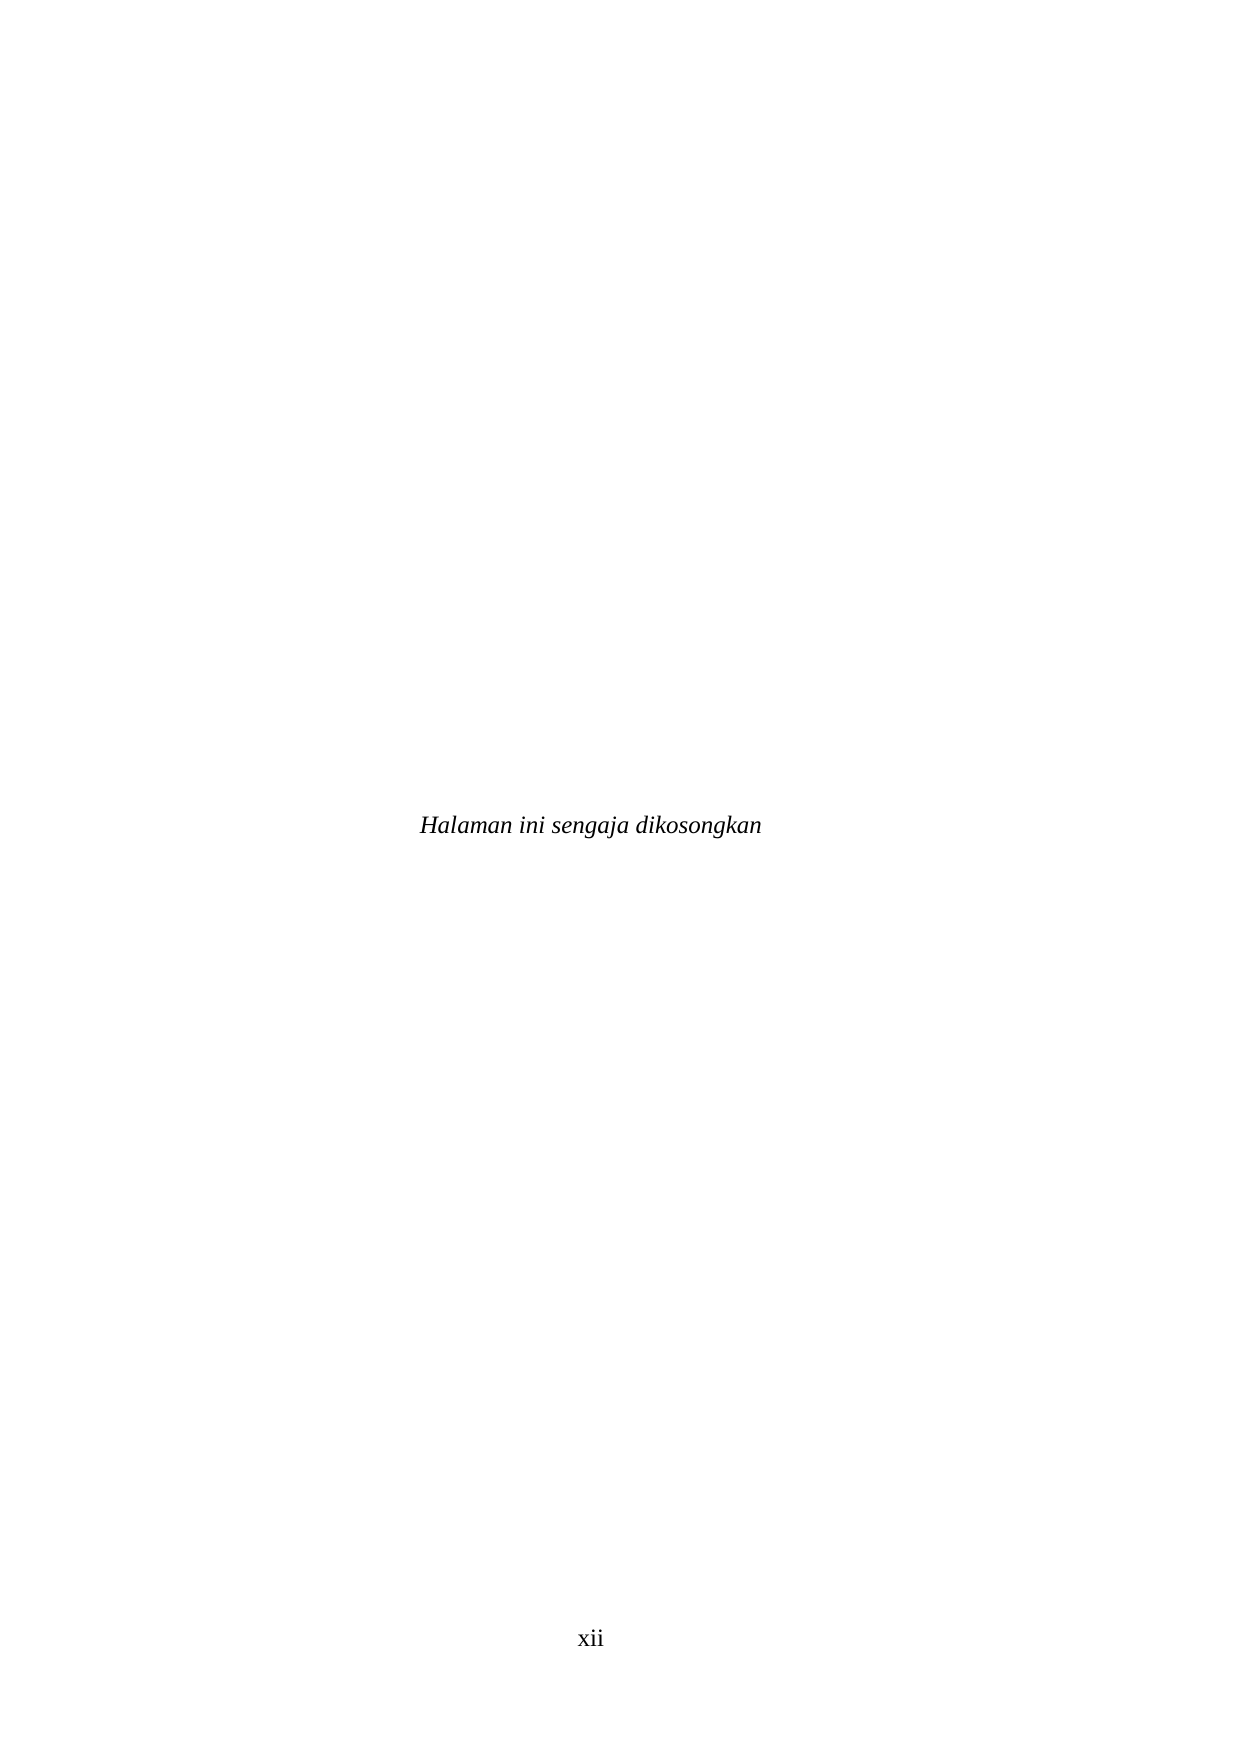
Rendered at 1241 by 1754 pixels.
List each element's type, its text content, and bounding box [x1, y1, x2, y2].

text Halaman ini sengaja dikosongkan [177, 811, 1004, 839]
